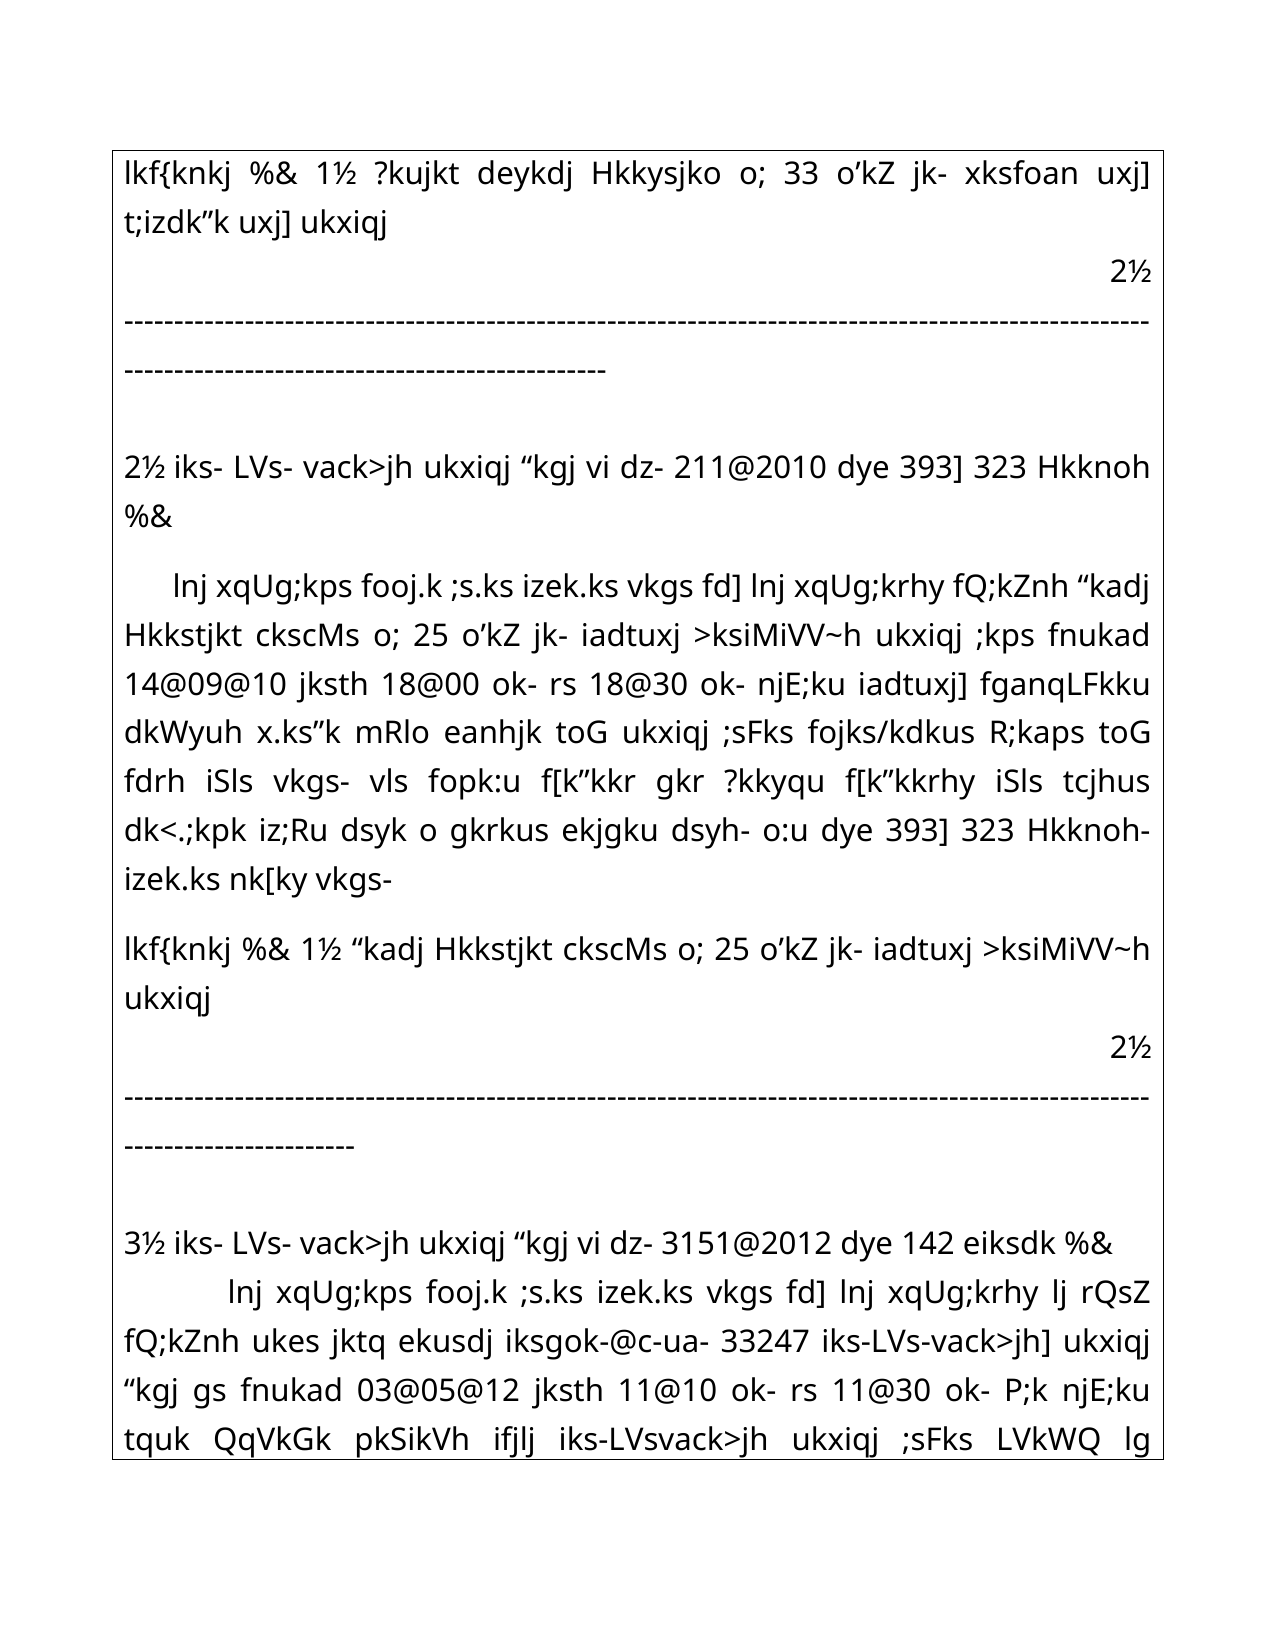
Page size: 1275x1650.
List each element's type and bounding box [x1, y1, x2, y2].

table_header [113, 151, 1163, 1459]
